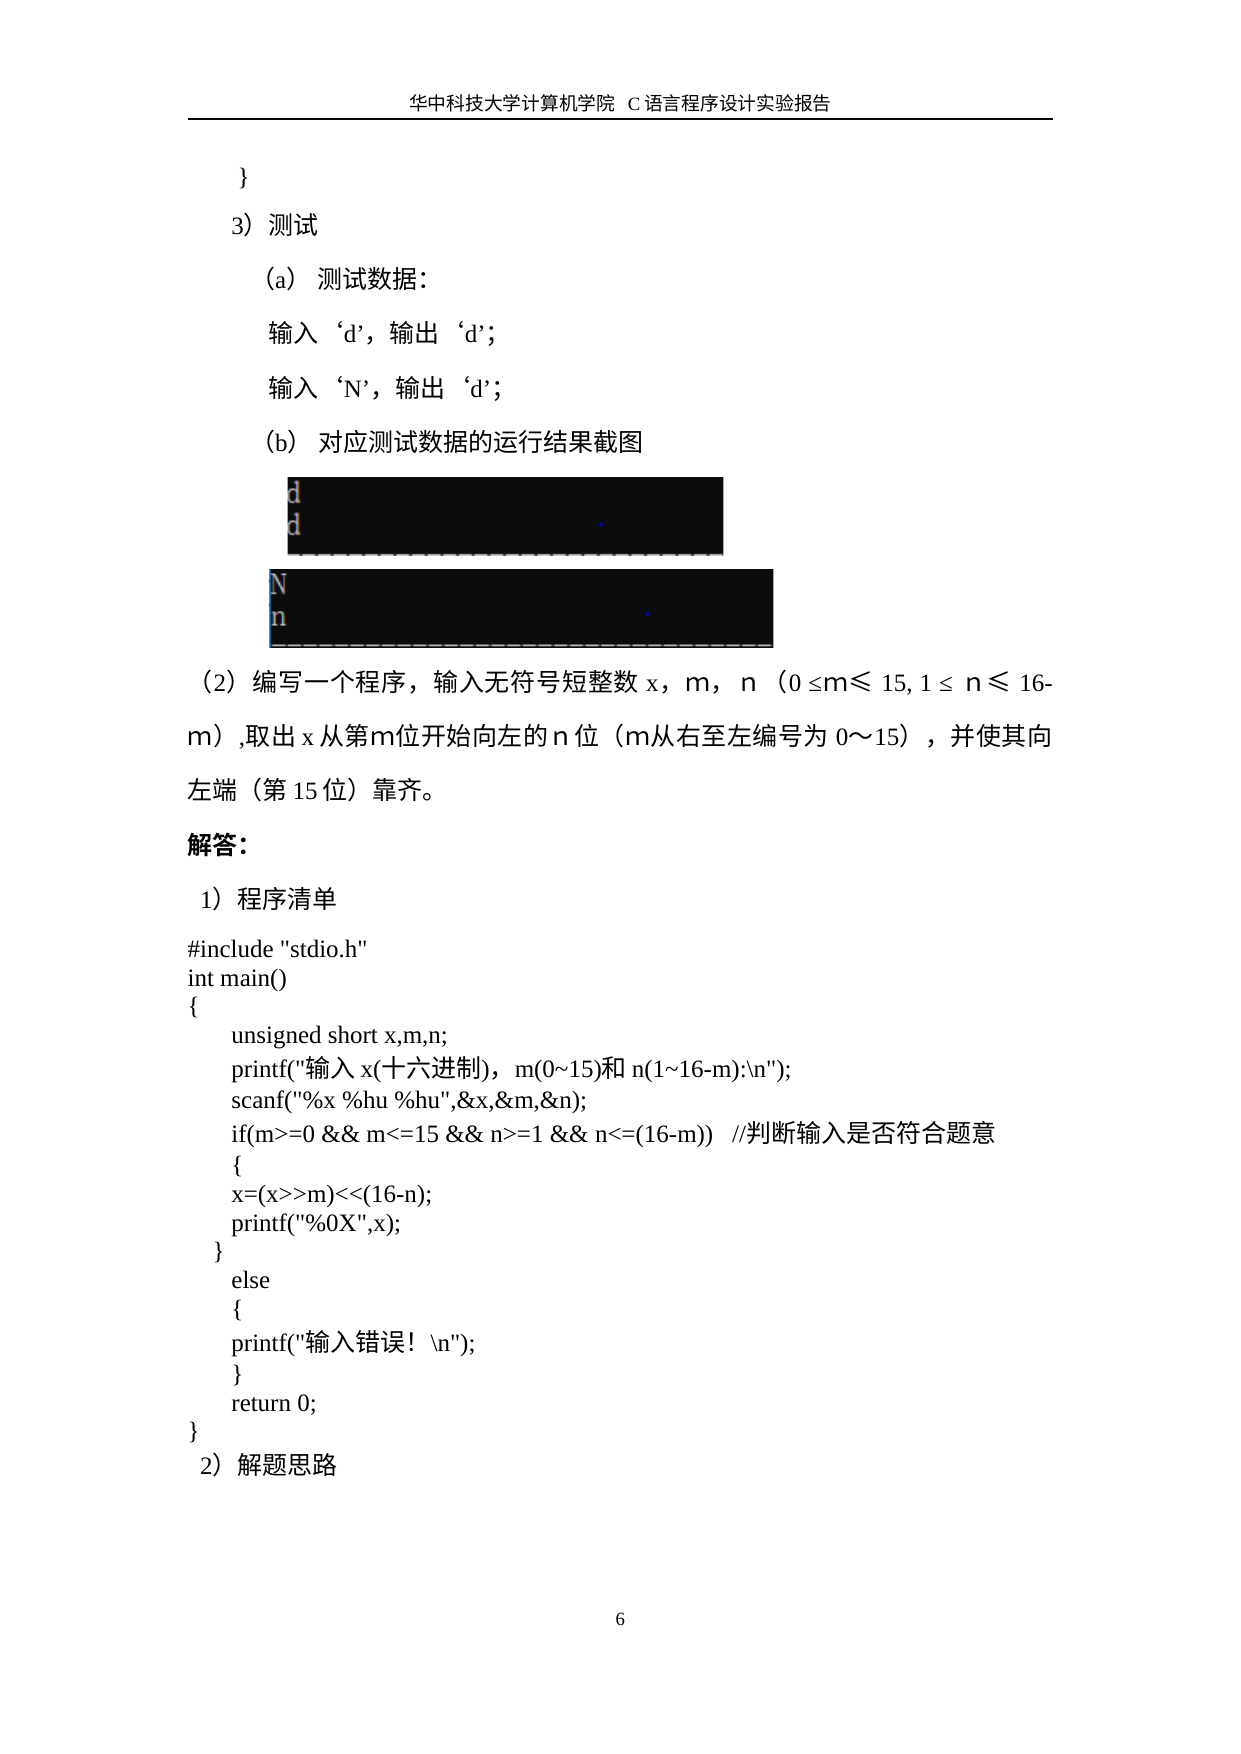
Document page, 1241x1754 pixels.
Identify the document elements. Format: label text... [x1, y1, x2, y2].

text return 0; [187, 1388, 1053, 1416]
text printf("%0X",x); [187, 1208, 1053, 1236]
text 3）测试 [187, 205, 1053, 241]
text { [187, 991, 1053, 1020]
text 1）程序清单 [187, 879, 1053, 916]
text } [187, 1236, 1053, 1265]
text 解答： [187, 825, 1053, 861]
text } [187, 162, 1053, 191]
picture [287, 477, 724, 556]
text printf("输入错误！\n"); [187, 1323, 1053, 1359]
text } [187, 1416, 1053, 1445]
text { [187, 1150, 1053, 1179]
text unsigned short x,m,n; [187, 1020, 1053, 1049]
text else [187, 1265, 1053, 1294]
text scanf("%x %hu %hu",&x,&m,&n); [187, 1085, 1053, 1114]
text } [187, 1359, 1053, 1388]
text printf("输入x(十六进制)，m(0~15)和n(1~16-m):\n"); [187, 1049, 1053, 1085]
text { [187, 1294, 1053, 1323]
text int main() [187, 963, 1053, 991]
text （a） 测试数据： [187, 259, 1053, 296]
picture [268, 569, 774, 648]
text 输入‘d’，输出‘d’； [187, 314, 1053, 350]
text if(m>=0 && m<=15 && n>=1 && n<=(16-m)) //判断输入是否符合题意 [187, 1114, 1053, 1150]
text （2）编写一个程序，输入无符号短整数x，ｍ，ｎ（0 ≤ｍ≤ 15, 1 ≤ ｎ≤ 16-ｍ）,取出x从第ｍ位开始向左的ｎ位（ｍ从右至左编号为0～15），并使其向左端（第15位）靠齐。 [187, 662, 1053, 807]
text #include "stdio.h" [187, 934, 1053, 963]
text 2）解题思路 [187, 1445, 1053, 1481]
text （b） 对应测试数据的运行结果截图 [187, 423, 1053, 459]
text 输入‘N’，输出‘d’； [187, 368, 1053, 404]
text x=(x>>m)<<(16-n); [187, 1179, 1053, 1208]
